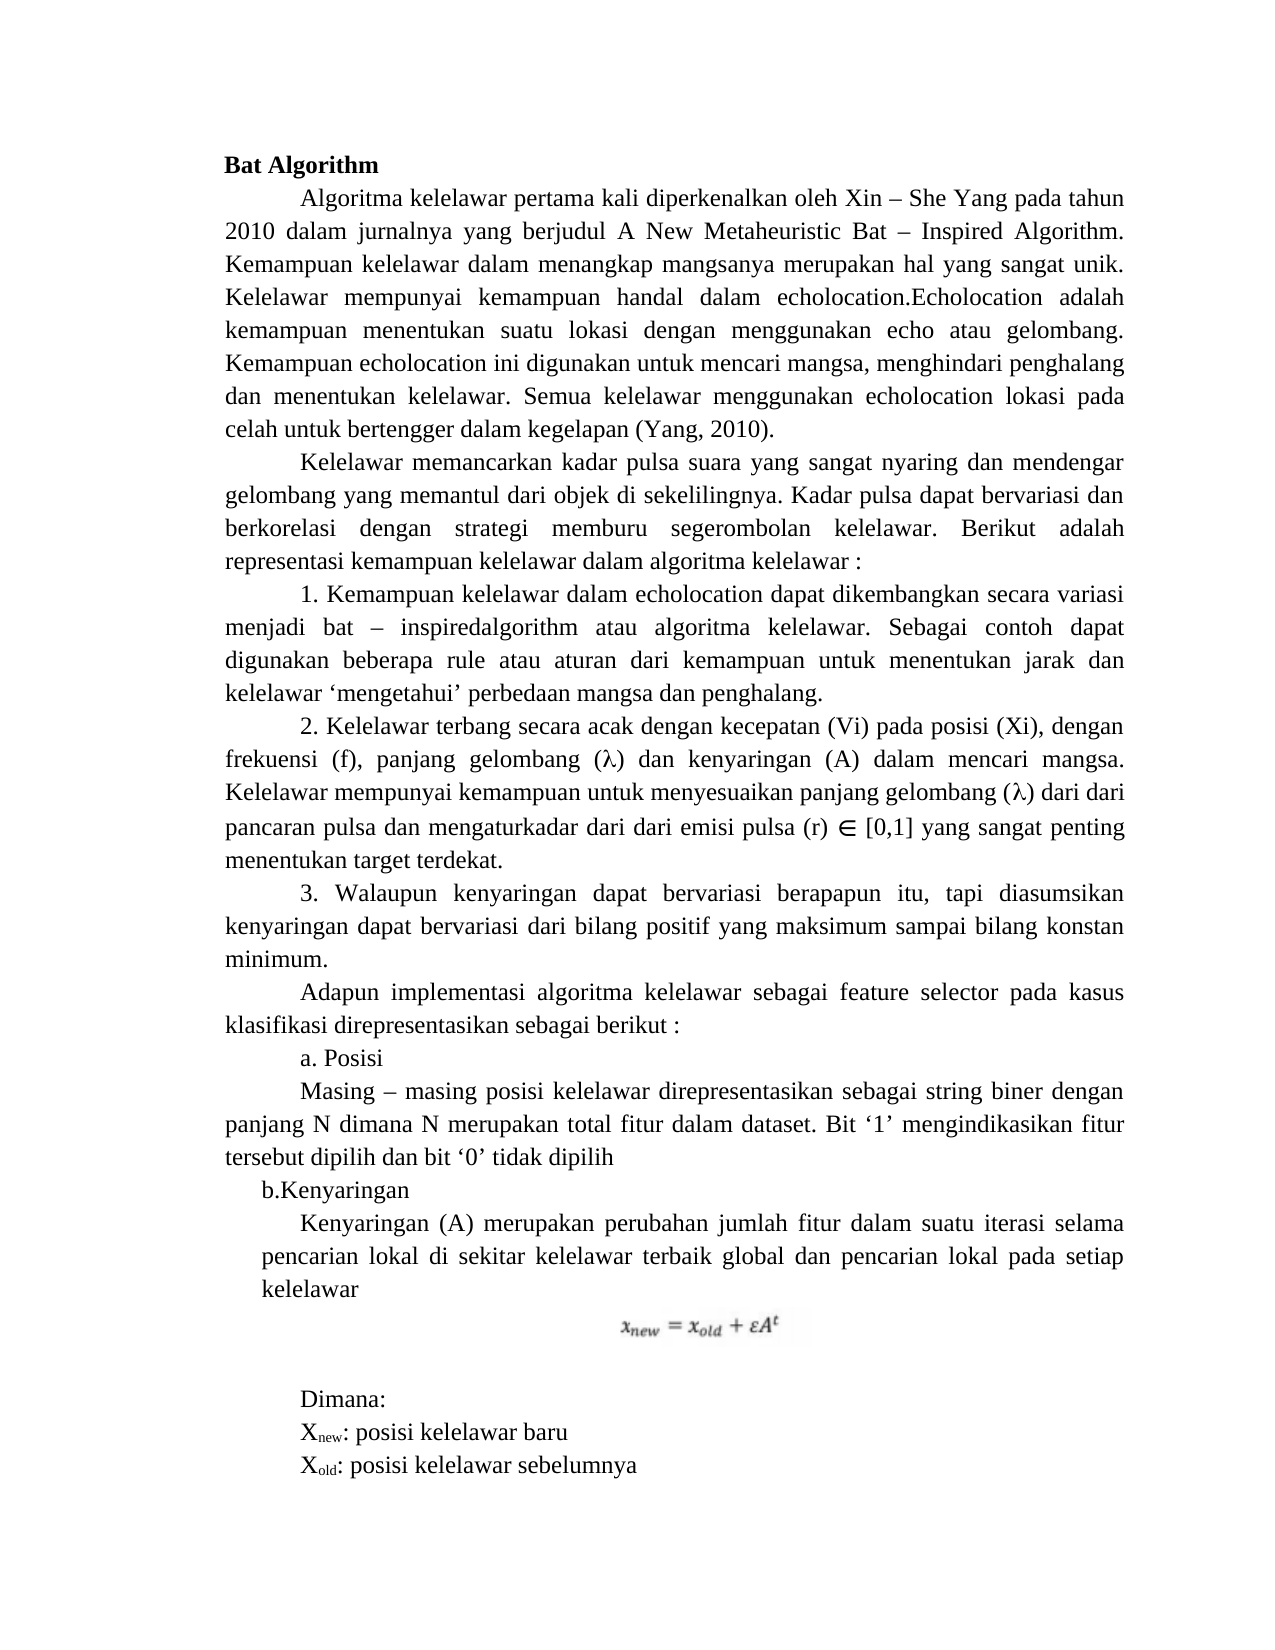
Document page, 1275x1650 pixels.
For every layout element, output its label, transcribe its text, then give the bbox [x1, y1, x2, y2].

list Xnew: posisi kelelawar baru [261, 1417, 1125, 1445]
list Dimana: [261, 1384, 1125, 1412]
list b.Kenyaringan [261, 1175, 1125, 1204]
text 1. Kemampuan kelelawar dalam echolocation dapat dikembangkan secara variasi menjadi bat – inspiredalgorithm atau algoritma kelelawar. Sebagai contoh dapat digunakan beberapa rule atau aturan dari kemampuan untuk menentukan jarak dan kelelawar ‘mengetahui’ perbedaan mangsa dan penghalang. [225, 579, 1125, 707]
text Masing – masing posisi kelelawar direpresentasikan sebagai string biner dengan panjang N dimana N merupakan total fitur dalam dataset. Bit ‘1’ mengindikasikan fitur tersebut dipilih dan bit ‘0’ tidak dipilih [225, 1076, 1125, 1171]
text Kelelawar memancarkan kadar pulsa suara yang sangat nyaring dan mendengar gelombang yang memantul dari objek di sekelilingnya. Kadar pulsa dapat bervariasi dan berkorelasi dengan strategi memburu segerombolan kelelawar. Berikut adalah representasi kemampuan kelelawar dalam algoritma kelelawar : [225, 447, 1125, 575]
text a. Posisi [225, 1043, 1125, 1072]
picture [613, 1307, 812, 1347]
text Bat Algorithm [150, 150, 1125, 179]
text Adapun implementasi algoritma kelelawar sebagai feature selector pada kasus klasifikasi direpresentasikan sebagai berikut : [225, 977, 1125, 1039]
text 2. Kelelawar terbang secara acak dengan kecepatan (Vi) pada posisi (Xi), dengan frekuensi (f), panjang gelombang () dan kenyaringan (A) dalam mencari mangsa. Kelelawar mempunyai kemampuan untuk menyesuaikan panjang gelombang () dari dari pancaran pulsa dan mengaturkadar dari dari emisi pulsa (r) ∈ [0,1] yang sangat penting menentukan target terdekat. [225, 711, 1125, 874]
text 3. Walaupun kenyaringan dapat bervariasi berapapun itu, tapi diasumsikan kenyaringan dapat bervariasi dari bilang positif yang maksimum sampai bilang konstan minimum. [225, 878, 1125, 973]
list Xold: posisi kelelawar sebelumnya [261, 1450, 1125, 1478]
list Kenyaringan (A) merupakan perubahan jumlah fitur dalam suatu iterasi selama pencarian lokal di sekitar kelelawar terbaik global dan pencarian lokal pada setiap kelelawar [261, 1208, 1125, 1303]
text Algoritma kelelawar pertama kali diperkenalkan oleh Xin – She Yang pada tahun 2010 dalam jurnalnya yang berjudul A New Metaheuristic Bat – Inspired Algorithm. Kemampuan kelelawar dalam menangkap mangsanya merupakan hal yang sangat unik. Kelelawar mempunyai kemampuan handal dalam echolocation.Echolocation adalah kemampuan menentukan suatu lokasi dengan menggunakan echo atau gelombang. Kemampuan echolocation ini digunakan untuk mencari mangsa, menghindari penghalang dan menentukan kelelawar. Semua kelelawar menggunakan echolocation lokasi pada celah untuk bertengger dalam kegelapan (Yang, 2010). [225, 183, 1125, 443]
